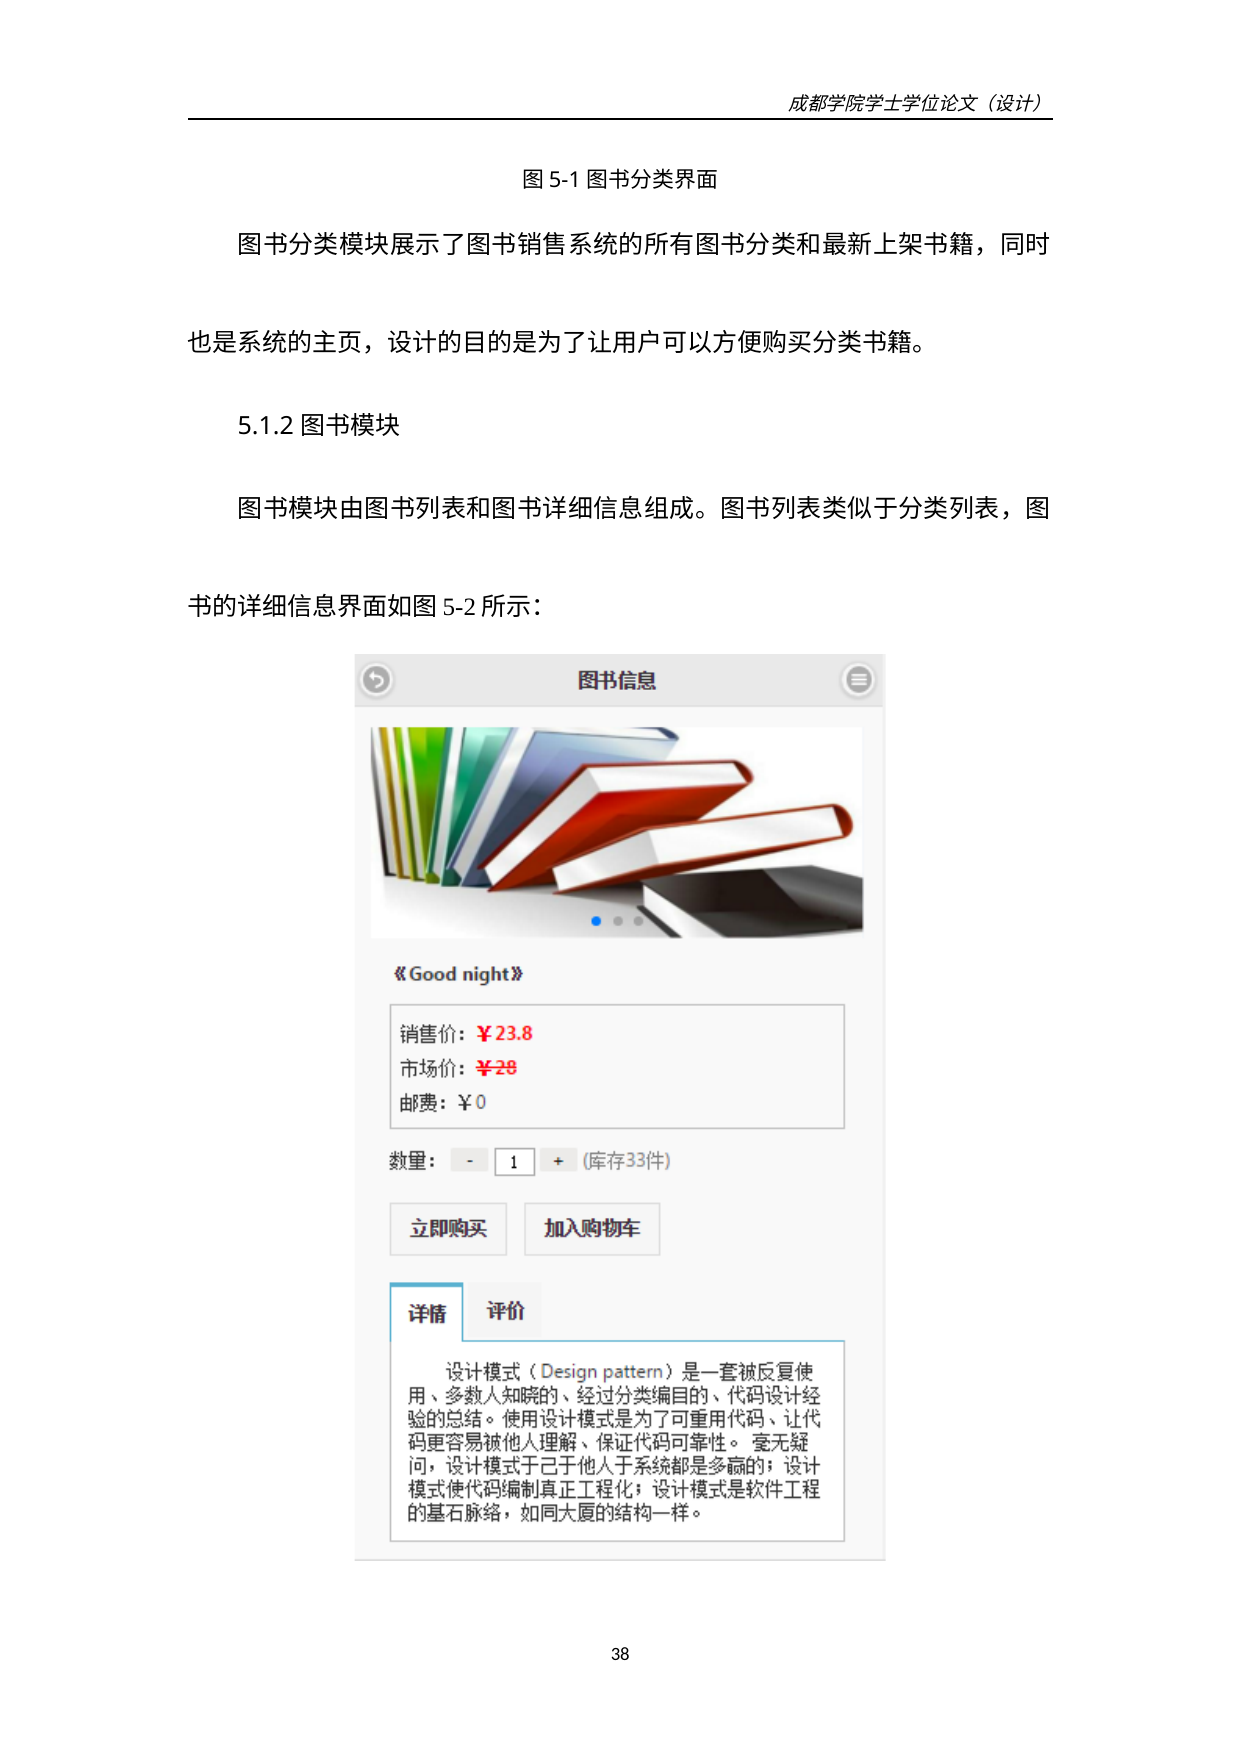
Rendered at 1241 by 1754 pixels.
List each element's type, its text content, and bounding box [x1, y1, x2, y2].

text 图书分类模块展示了图书销售系统的所有图书分类和最新上架书籍，同时也是系统的主页，设计的目的是为了让用户可以方便购买分类书籍。 [187, 210, 1053, 373]
text 图书模块由图书列表和图书详细信息组成。图书列表类似于分类列表，图书的详细信息界面如图5-2所示： [187, 474, 1053, 637]
list 图书模块 [187, 391, 1053, 456]
picture [354, 654, 886, 1561]
text 图5-1 图书分类界面 [187, 162, 1053, 194]
